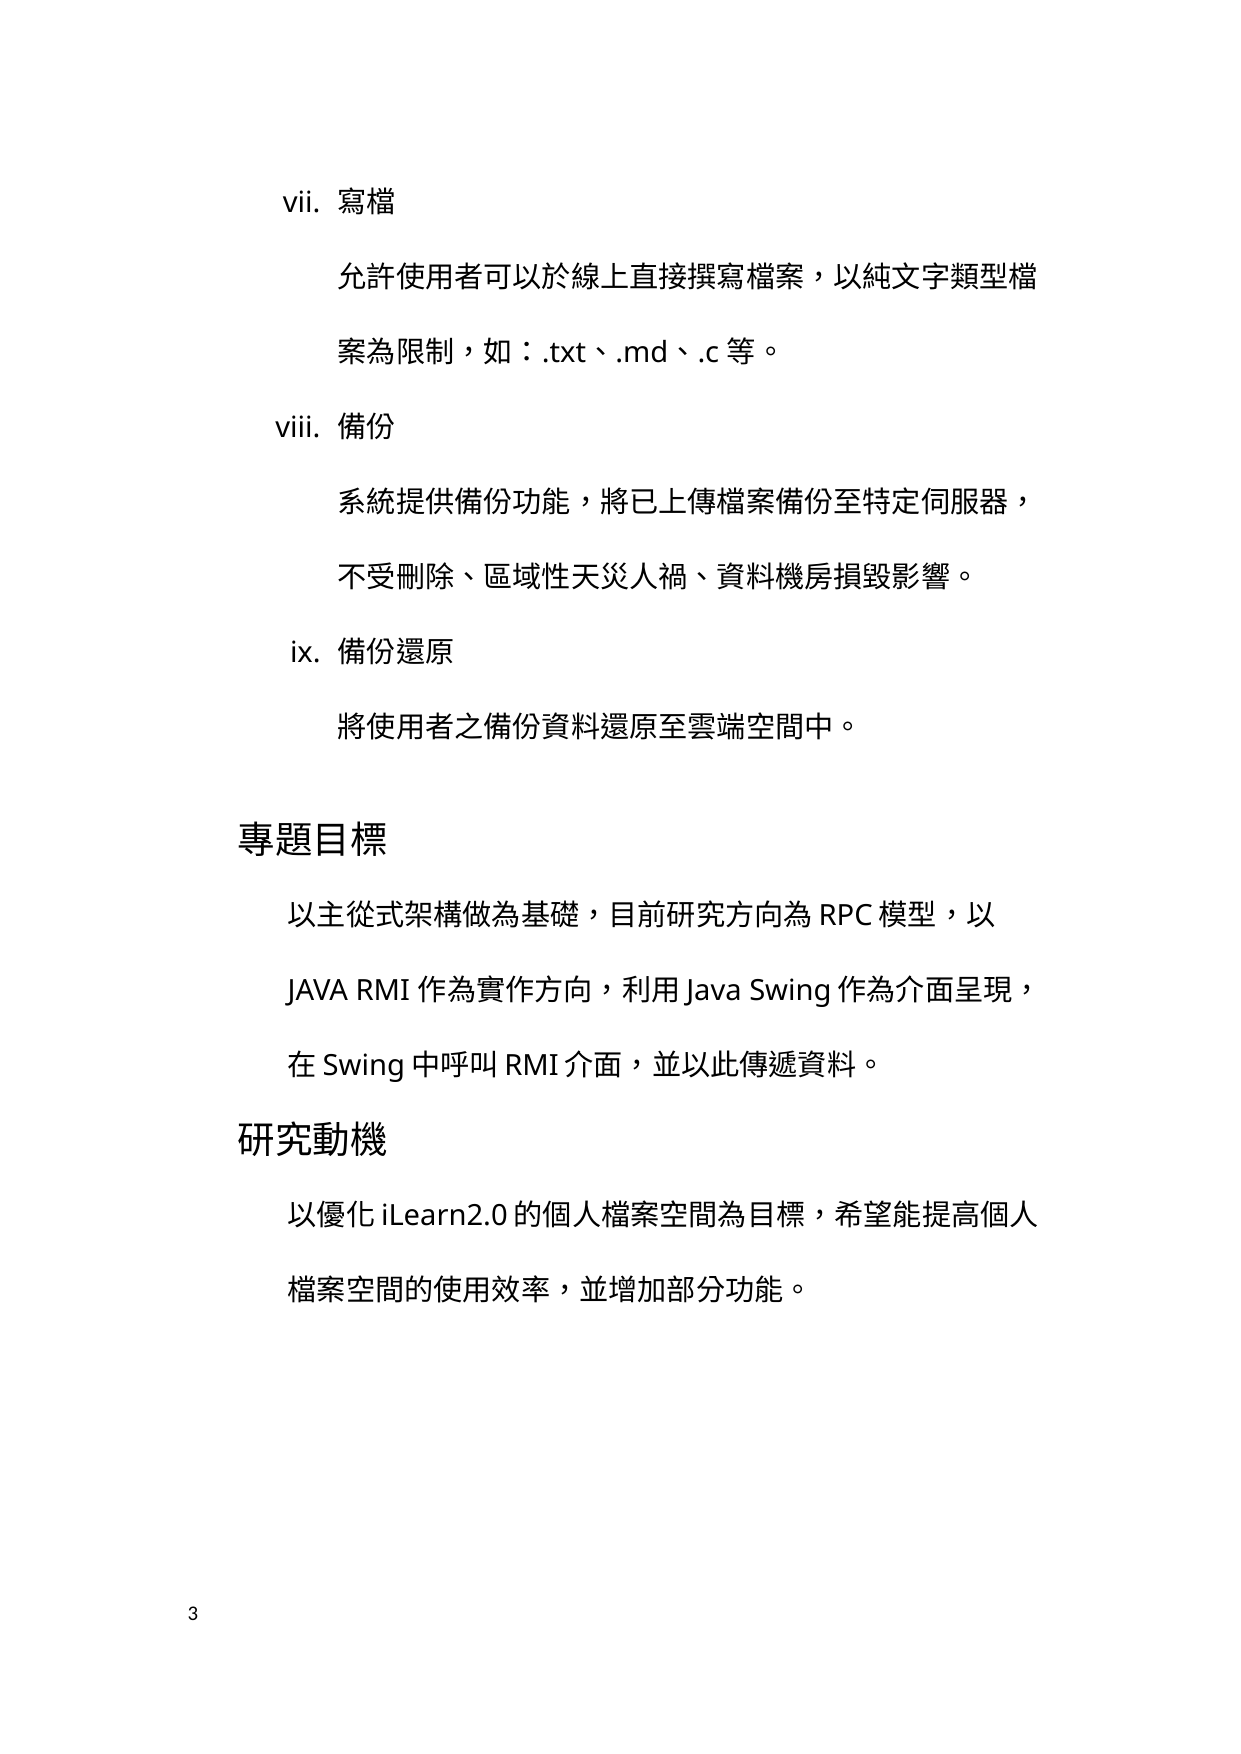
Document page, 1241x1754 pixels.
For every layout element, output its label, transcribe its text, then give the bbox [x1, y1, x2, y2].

list 系統提供備份功能，將已上傳檔案備份至特定伺服器，不受刪除、區域性天災人禍、資料機房損毀影響。 [337, 462, 1053, 612]
list 備份 [320, 387, 1053, 462]
list 備份還原 [320, 612, 1053, 687]
list 以主從式架構做為基礎，目前研究方向為RPC模型，以JAVA RMI 作為實作方向，利用Java Swing作為介面呈現，在Swing中呼叫RMI介面，並以此傳遞資料。 [287, 875, 1053, 1100]
list 寫檔 [320, 162, 1053, 237]
text 專題目標 [187, 800, 1053, 875]
list 以優化iLearn2.0的個人檔案空間為目標，希望能提高個人檔案空間的使用效率，並增加部分功能。 [287, 1175, 1053, 1325]
list 允許使用者可以於線上直接撰寫檔案，以純文字類型檔案為限制，如：.txt、.md、.c 等。 [337, 237, 1053, 387]
list 將使用者之備份資料還原至雲端空間中。 [337, 687, 1053, 762]
text 研究動機 [237, 1100, 1053, 1175]
